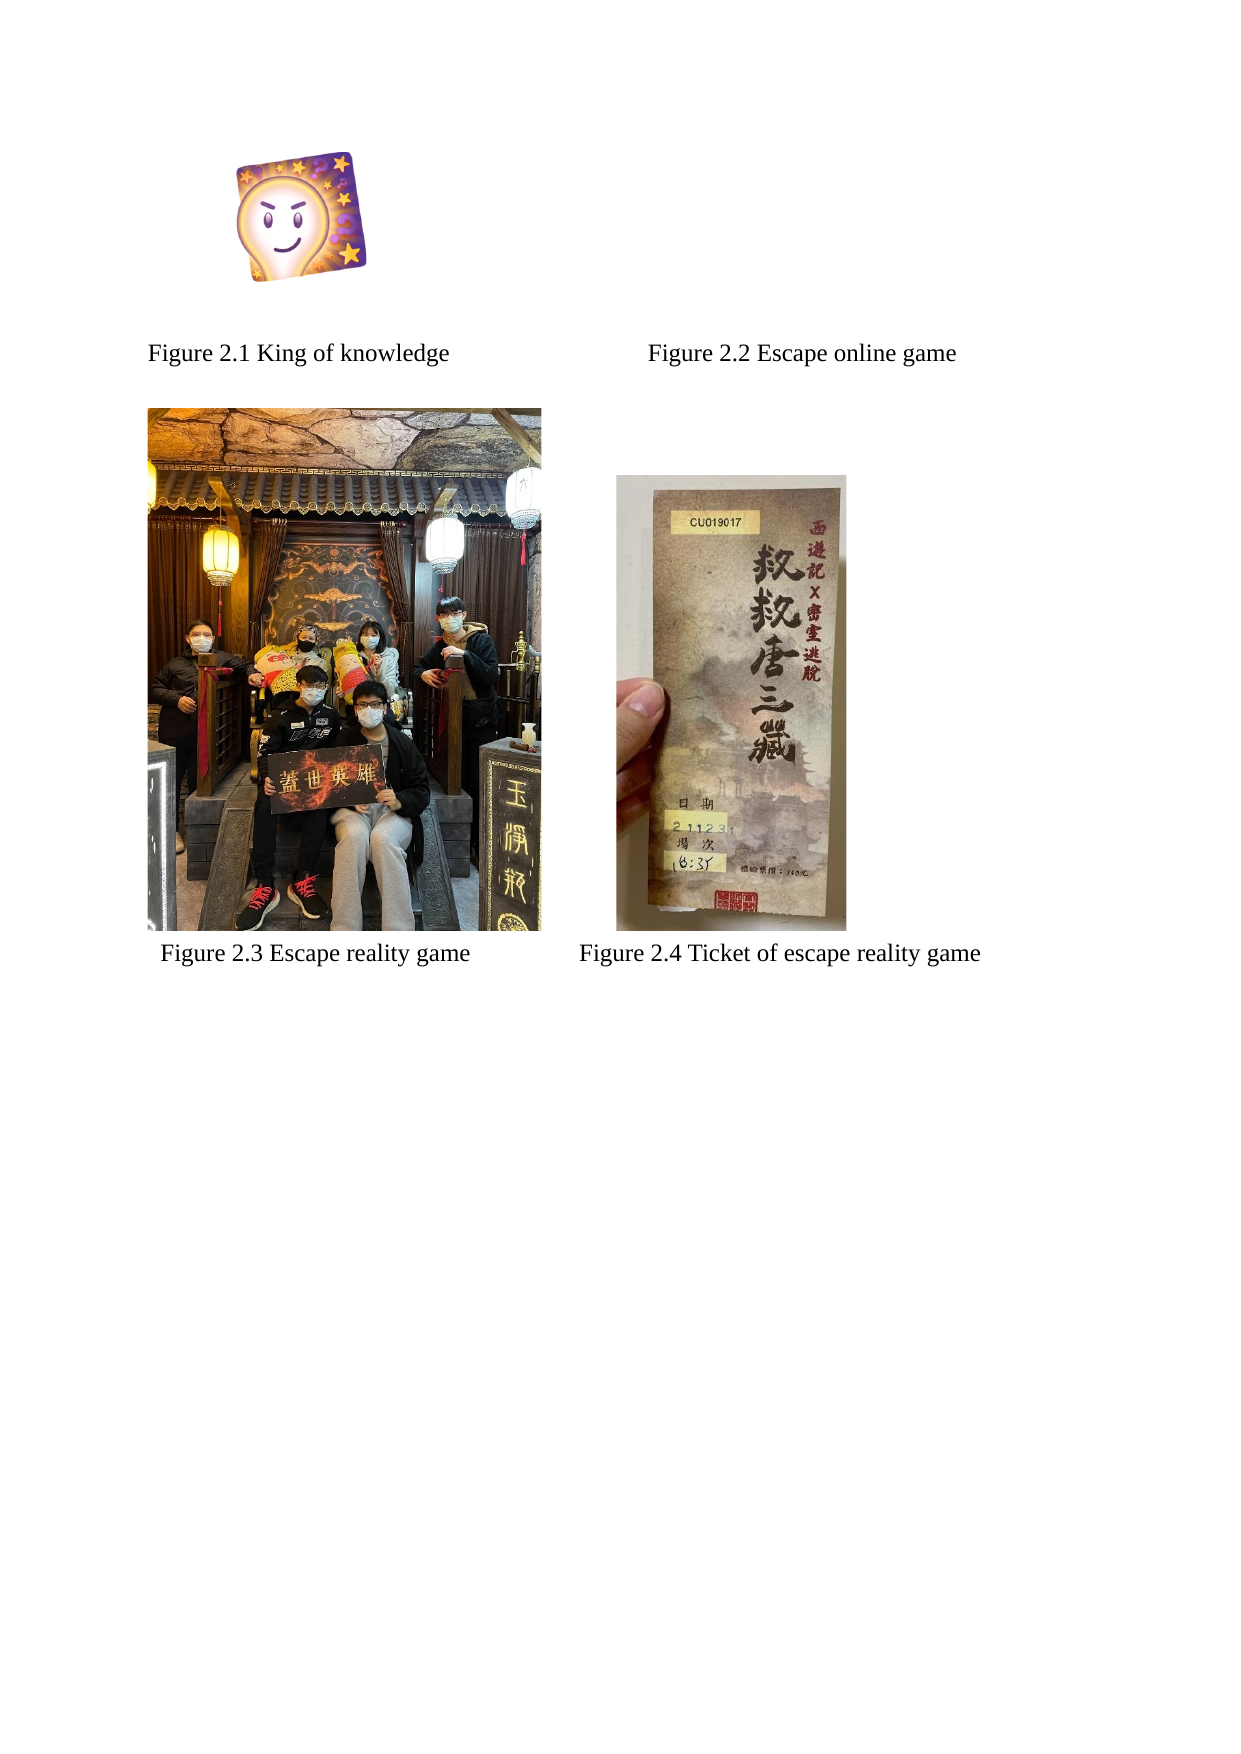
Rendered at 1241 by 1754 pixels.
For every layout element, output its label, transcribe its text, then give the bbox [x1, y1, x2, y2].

text Figure 2.3 Escape reality game Figure 2.4 Ticket of escape reality game [148, 933, 1092, 971]
picture [616, 475, 847, 931]
picture [236, 152, 367, 282]
text Figure 2.1 King of knowledge Figure 2.2 Escape online game [148, 333, 1092, 408]
picture [147, 408, 542, 931]
